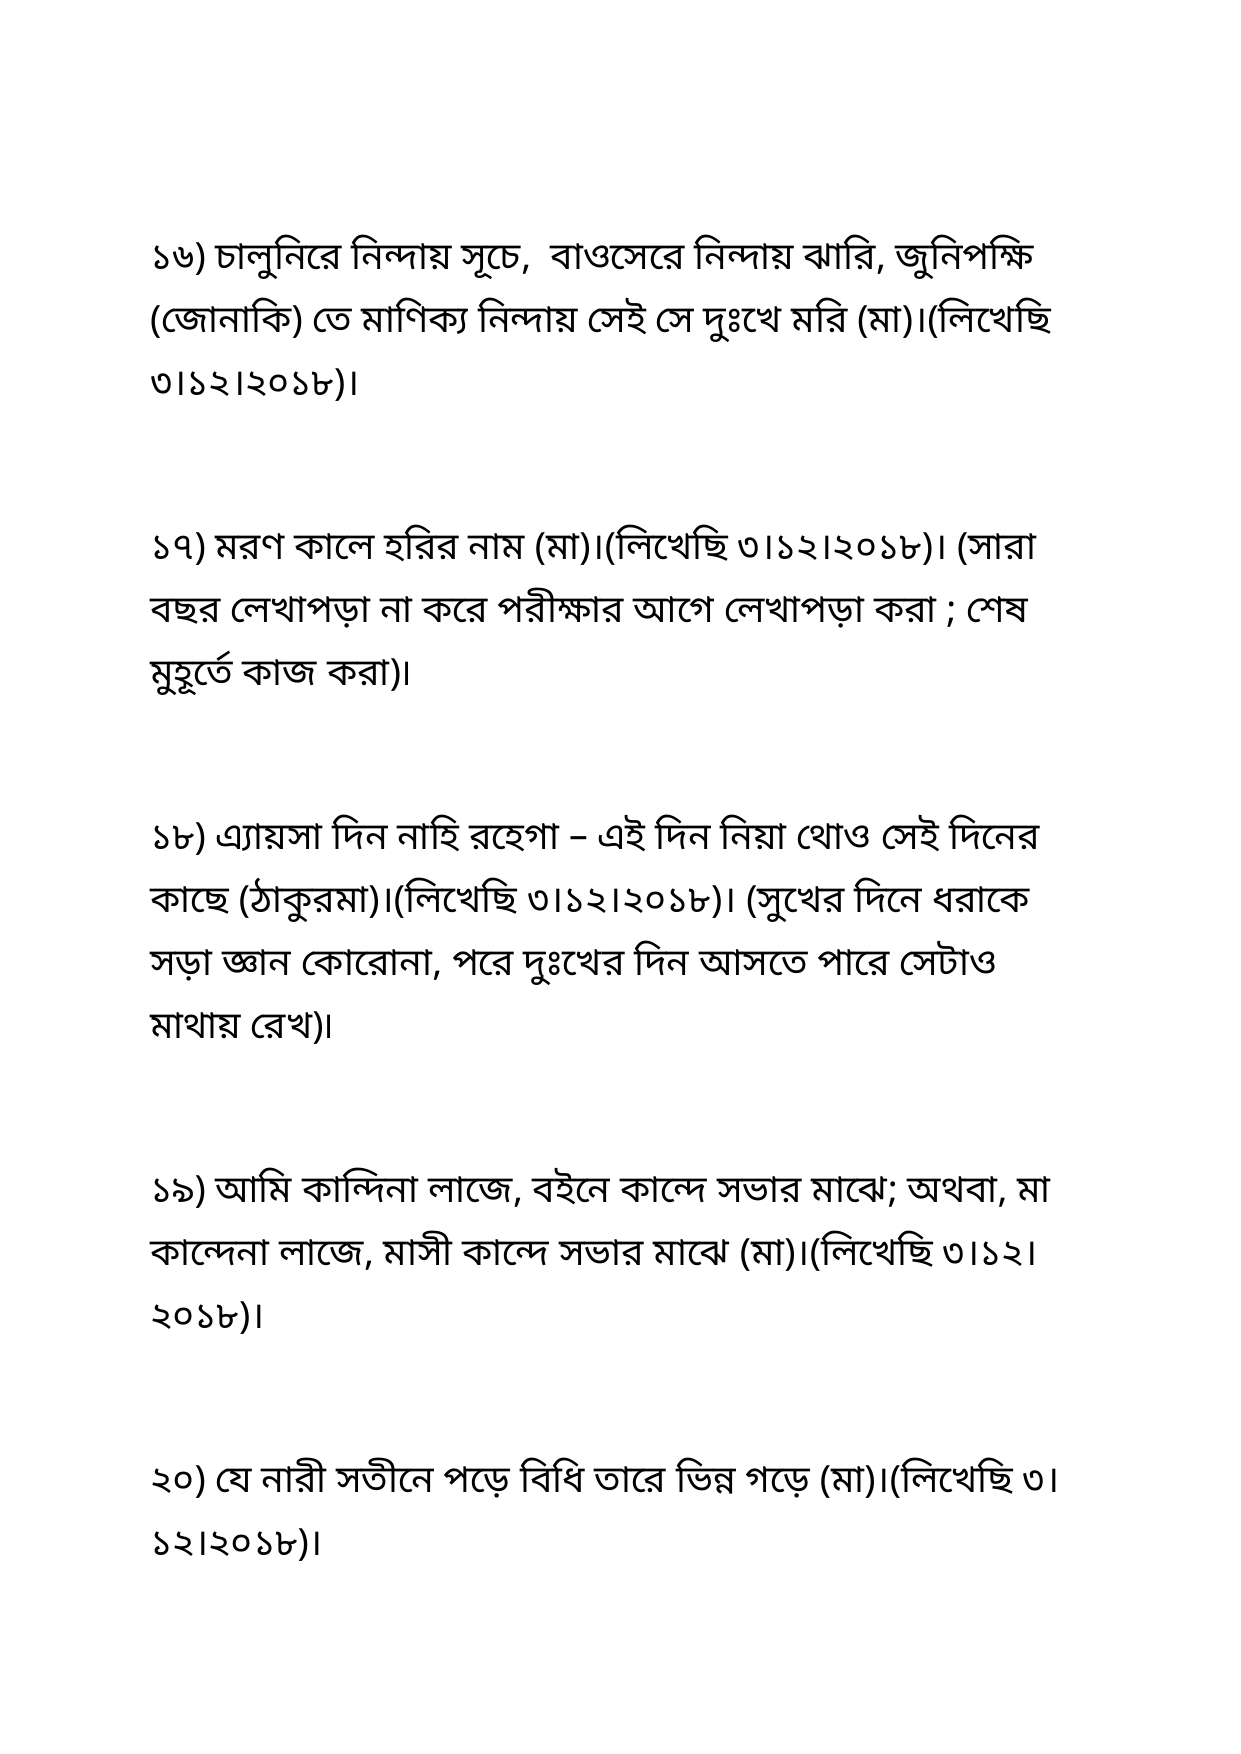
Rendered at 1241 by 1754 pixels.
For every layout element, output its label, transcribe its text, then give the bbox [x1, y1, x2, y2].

text ১৬) চালুনিরে নিন্দায় সূচে, বাওসেরে নিন্দায় ঝারি, জুনিপক্ষি (জোনাকি) তে মাণিক্য নিন্দায় সেই সে দুঃখে মরি (মা)।(লিখেছি ৩।১২।২০১৮)। [150, 229, 1090, 411]
text ১৭) মরণ কালে হরির নাম (মা)।(লিখেছি ৩।১২।২০১৮)। (সারা বছর লেখাপড়া না করে পরীক্ষার আগে লেখাপড়া করা ; শেষ মুহূর্তে কাজ করা)৷ [150, 519, 1090, 701]
text ১৮) এ্যায়সা দিন নাহি রহেগা – এই দিন নিয়া থোও সেই দিনের কাছে (ঠাকুরমা)।(লিখেছি ৩।১২।২০১৮)। (সুখের দিনে ধরাকে সড়া জ্ঞান কোরোনা, পরে দুঃখের দিন আসতে পারে সেটাও মাথায় রেখ)৷ [150, 809, 1090, 1054]
text ২০) যে নারী সতীনে পড়ে বিধি তারে ভিন্ন গড়ে (মা)।(লিখেছি ৩।১২।২০১৮)। [150, 1452, 1090, 1571]
text ১৯) আমি কান্দিনা লাজে, বইনে কান্দে সভার মাঝে; অথবা, মা কান্দেনা লাজে, মাসী কান্দে সভার মাঝে (মা)।(লিখেছি ৩।১২।২০১৮)। [150, 1162, 1090, 1344]
